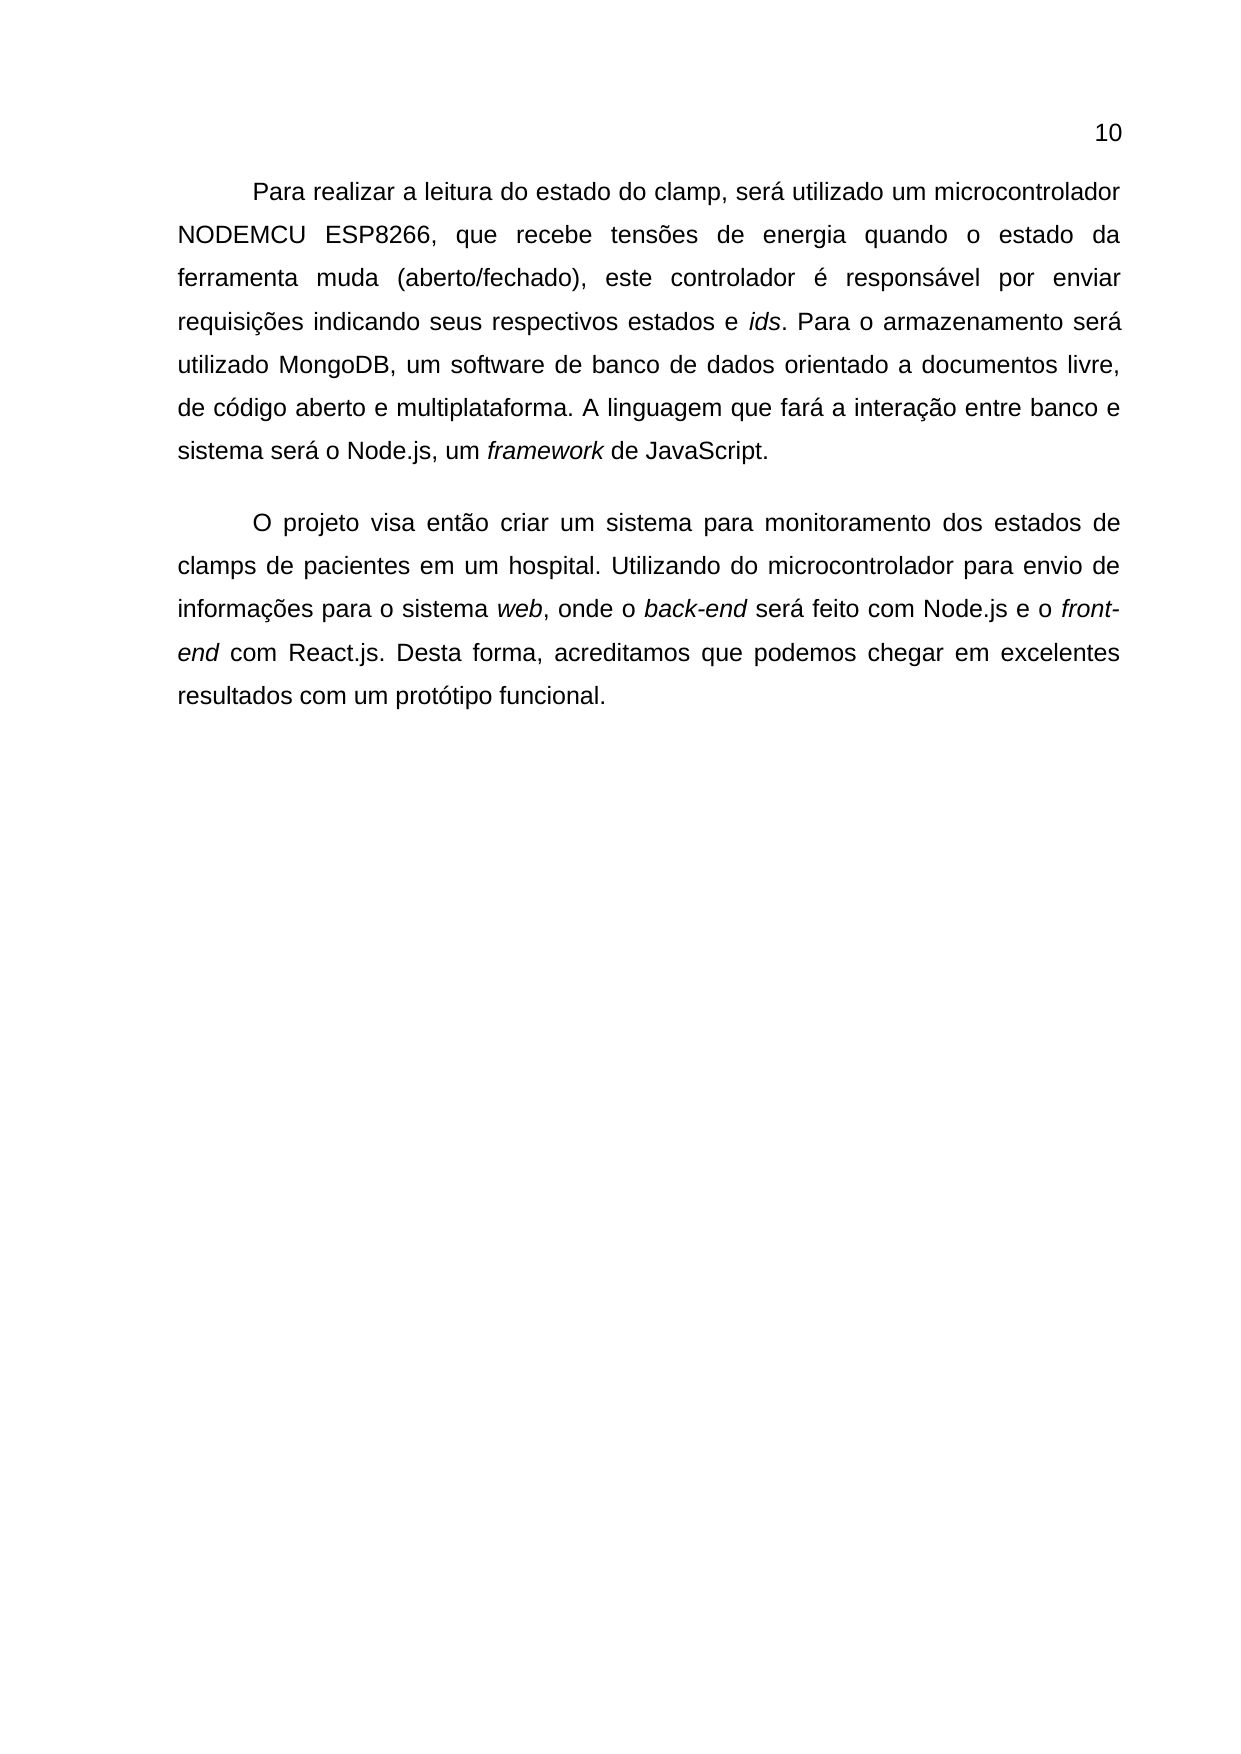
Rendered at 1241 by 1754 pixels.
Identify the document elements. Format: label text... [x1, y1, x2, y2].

text Para realizar a leitura do estado do clamp, será utilizado um microcontrolador NODEMCU ESP8266, que recebe tensões de energia quando o estado da ferramenta muda (aberto/fechado), este controlador é responsável por enviar requisições indicando seus respectivos estados e ids. Para o armazenamento será utilizado MongoDB, um software de banco de dados orientado a documentos livre, de código aberto e multiplataforma. A linguagem que fará a interação entre banco e sistema será o Node.js, um framework de JavaScript. [177, 177, 1122, 465]
text O projeto visa então criar um sistema para monitoramento dos estados de clamps de pacientes em um hospital. Utilizando do microcontrolador para envio de informações para o sistema web, onde o back-end será feito com Node.js e o front-end com React.js. Desta forma, acreditamos que podemos chegar em excelentes resultados com um protótipo funcional. [177, 508, 1122, 709]
